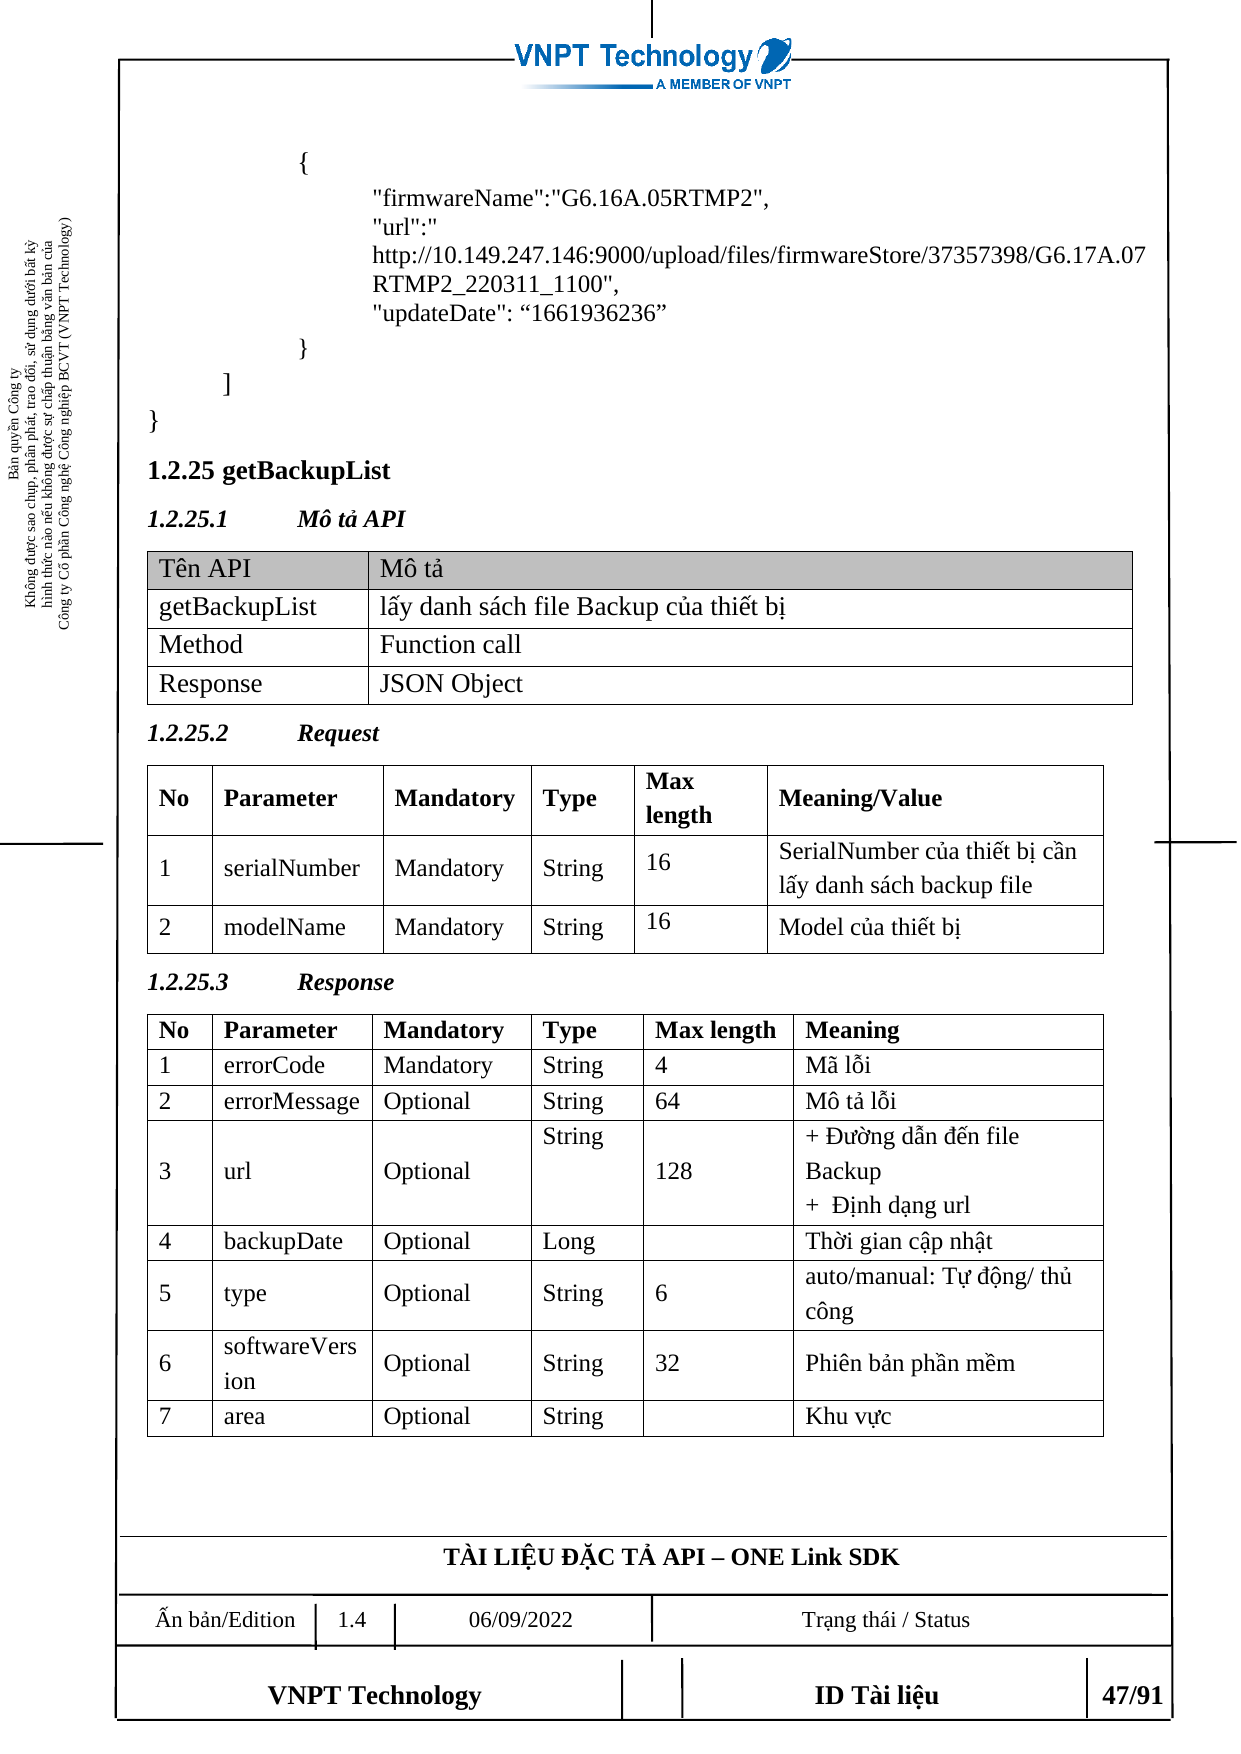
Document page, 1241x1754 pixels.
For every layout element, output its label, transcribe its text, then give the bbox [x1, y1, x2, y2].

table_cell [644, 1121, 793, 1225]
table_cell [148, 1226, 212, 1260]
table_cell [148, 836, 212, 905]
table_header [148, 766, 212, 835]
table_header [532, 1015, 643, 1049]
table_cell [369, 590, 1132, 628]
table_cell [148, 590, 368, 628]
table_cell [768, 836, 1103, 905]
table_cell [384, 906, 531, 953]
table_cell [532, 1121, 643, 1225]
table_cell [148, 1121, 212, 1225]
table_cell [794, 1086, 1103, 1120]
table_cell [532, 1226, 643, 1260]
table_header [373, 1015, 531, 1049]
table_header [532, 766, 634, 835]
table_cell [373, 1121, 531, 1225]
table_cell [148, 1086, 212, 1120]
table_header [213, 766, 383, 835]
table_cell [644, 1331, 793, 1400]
text "updateDate": “1661936236” [297, 298, 1152, 327]
text ] [147, 367, 1152, 398]
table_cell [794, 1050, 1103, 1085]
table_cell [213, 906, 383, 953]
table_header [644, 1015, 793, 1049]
subtitle getBackupList [147, 454, 1152, 485]
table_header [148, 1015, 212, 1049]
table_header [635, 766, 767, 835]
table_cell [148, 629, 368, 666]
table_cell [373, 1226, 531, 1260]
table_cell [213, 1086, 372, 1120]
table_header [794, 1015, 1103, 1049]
text } [222, 333, 1152, 361]
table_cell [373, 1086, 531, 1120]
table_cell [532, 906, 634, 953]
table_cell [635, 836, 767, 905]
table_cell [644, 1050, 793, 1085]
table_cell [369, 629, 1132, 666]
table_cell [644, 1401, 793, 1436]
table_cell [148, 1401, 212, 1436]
subtitle Mô tả API [147, 504, 1152, 533]
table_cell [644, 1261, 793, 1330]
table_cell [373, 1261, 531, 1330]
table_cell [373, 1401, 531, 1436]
text } [147, 404, 1152, 436]
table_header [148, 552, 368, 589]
text { [222, 146, 1152, 177]
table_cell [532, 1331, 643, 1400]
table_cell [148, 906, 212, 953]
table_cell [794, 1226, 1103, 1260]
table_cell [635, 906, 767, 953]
subtitle Response [147, 967, 1152, 996]
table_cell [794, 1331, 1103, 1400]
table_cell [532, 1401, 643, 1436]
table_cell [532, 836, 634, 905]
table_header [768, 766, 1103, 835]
subtitle Request [147, 718, 1152, 747]
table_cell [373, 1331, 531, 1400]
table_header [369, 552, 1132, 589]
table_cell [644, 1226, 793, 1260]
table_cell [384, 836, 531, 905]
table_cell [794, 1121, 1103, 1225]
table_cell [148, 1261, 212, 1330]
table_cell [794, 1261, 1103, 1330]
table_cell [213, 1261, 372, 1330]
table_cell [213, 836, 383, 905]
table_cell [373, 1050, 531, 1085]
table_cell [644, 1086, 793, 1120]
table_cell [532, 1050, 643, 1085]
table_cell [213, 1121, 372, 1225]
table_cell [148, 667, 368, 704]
text "url":" http://10.149.247.146:9000/upload/files/firmwareStore/37357398/G6.17A.07RTMP2_220311_1100", [372, 212, 1152, 298]
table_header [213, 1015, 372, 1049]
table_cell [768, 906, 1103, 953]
text "firmwareName":"G6.16A.05RTMP2", [297, 183, 1152, 212]
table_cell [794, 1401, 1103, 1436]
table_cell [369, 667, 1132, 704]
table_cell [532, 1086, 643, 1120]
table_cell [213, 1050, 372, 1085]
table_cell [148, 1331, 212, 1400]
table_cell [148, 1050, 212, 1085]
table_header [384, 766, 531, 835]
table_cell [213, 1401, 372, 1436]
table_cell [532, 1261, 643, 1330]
picture [514, 38, 792, 89]
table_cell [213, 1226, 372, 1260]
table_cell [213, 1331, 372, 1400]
